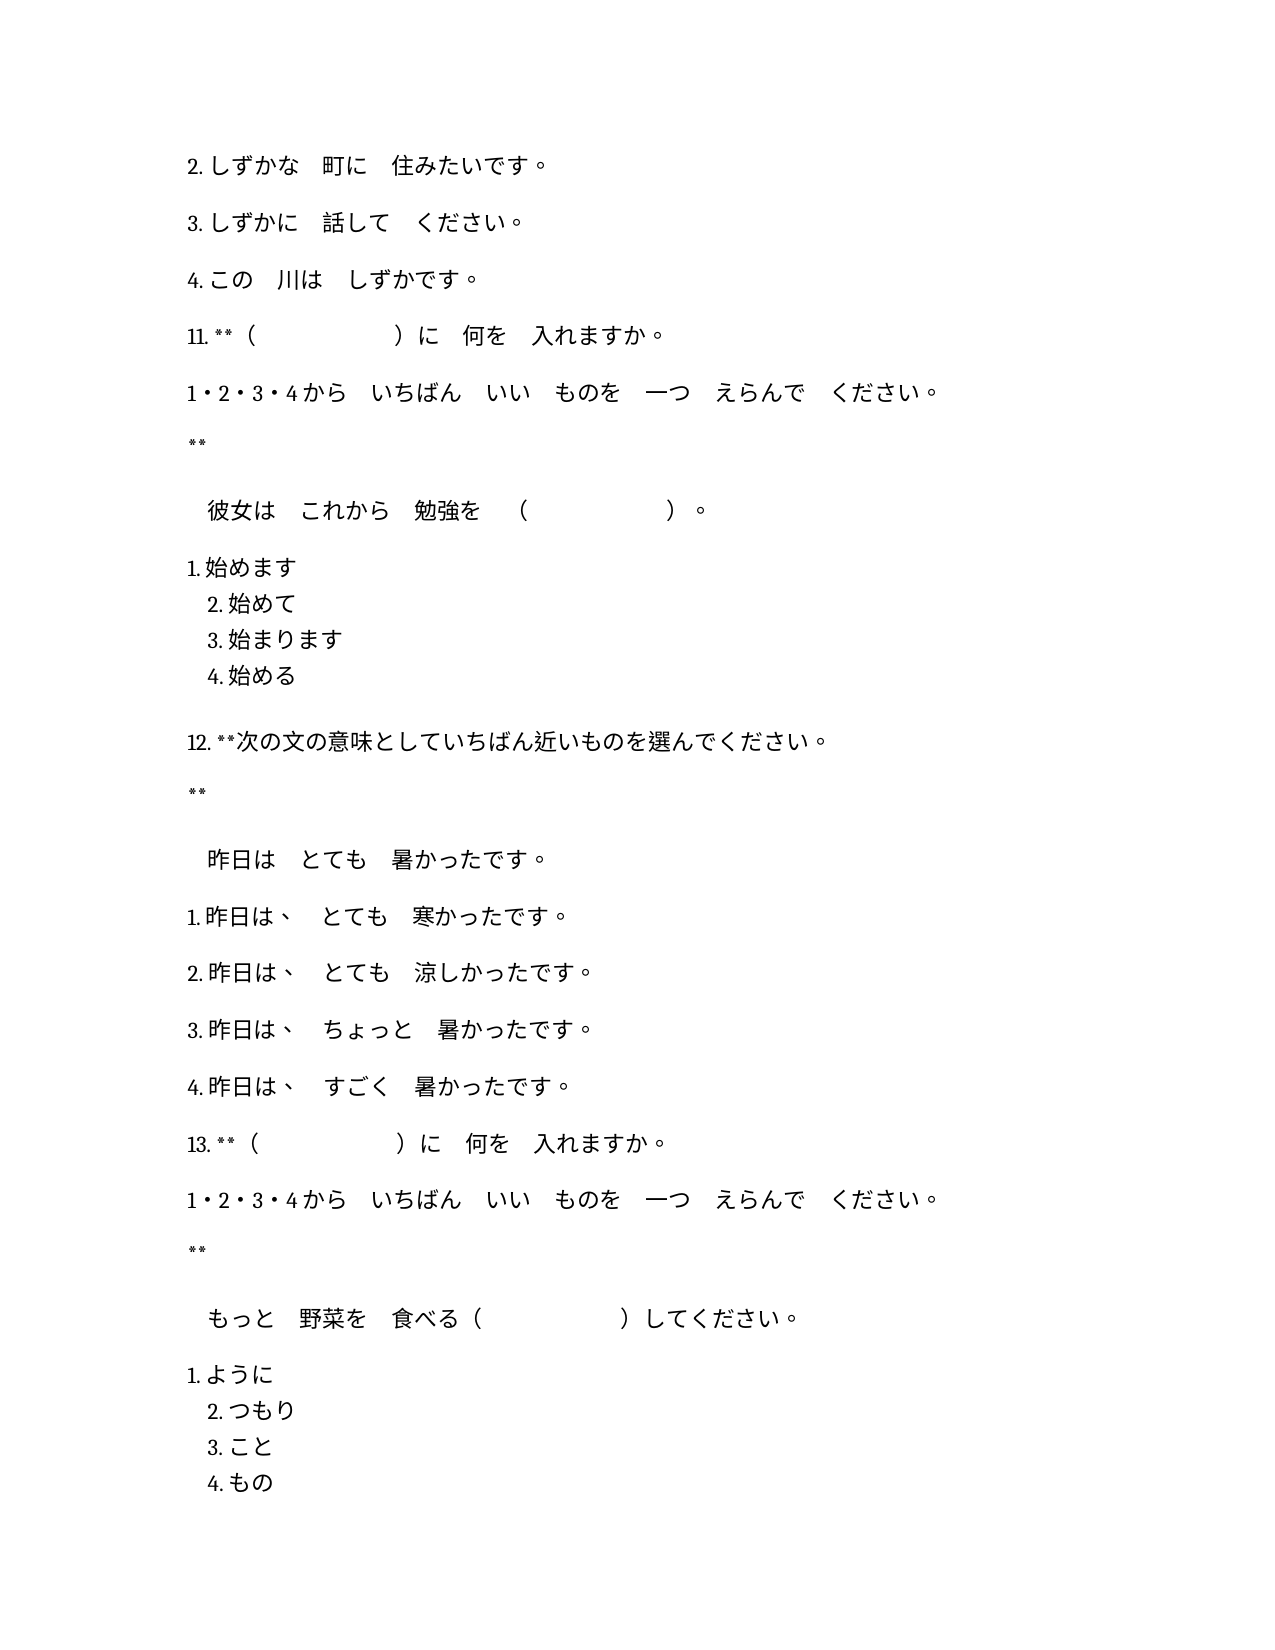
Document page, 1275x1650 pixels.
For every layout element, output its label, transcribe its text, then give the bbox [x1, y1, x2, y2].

text 11. **（ ）に 何を 入れますか。 [187, 320, 1087, 352]
text 3. 昨日は、 ちょっと 暑かったです。 [187, 1014, 1087, 1045]
text 3. しずかに 話して ください。 [187, 207, 1087, 238]
text 4. この 川は しずかです。 [187, 263, 1087, 295]
text 1・2・3・4から いちばん いい ものを 一つ えらんで ください。 [187, 1184, 1087, 1216]
text ** 彼女は これから 勉強を （ ）。 [187, 434, 1087, 526]
text 1. 始めます 2. 始めて 3. 始まります 4. 始める 12. **次の文の意味としていちばん近いものを選んでください。 [187, 552, 1087, 757]
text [187, 1359, 1087, 1498]
text ** もっと 野菜を 食べる（ ）してください。 [187, 1241, 1087, 1334]
text ** 昨日は とても 暑かったです。 [187, 783, 1087, 875]
text 4. 昨日は、 すごく 暑かったです。 [187, 1071, 1087, 1102]
text 1・2・3・4から いちばん いい ものを 一つ えらんで ください。 [187, 377, 1087, 408]
text 2. 昨日は、 とても 涼しかったです。 [187, 957, 1087, 989]
text 1. 昨日は、 とても 寒かったです。 [187, 901, 1087, 932]
text 2. しずかな 町に 住みたいです。 [187, 150, 1087, 181]
text 13. **（ ）に 何を 入れますか。 [187, 1128, 1087, 1159]
